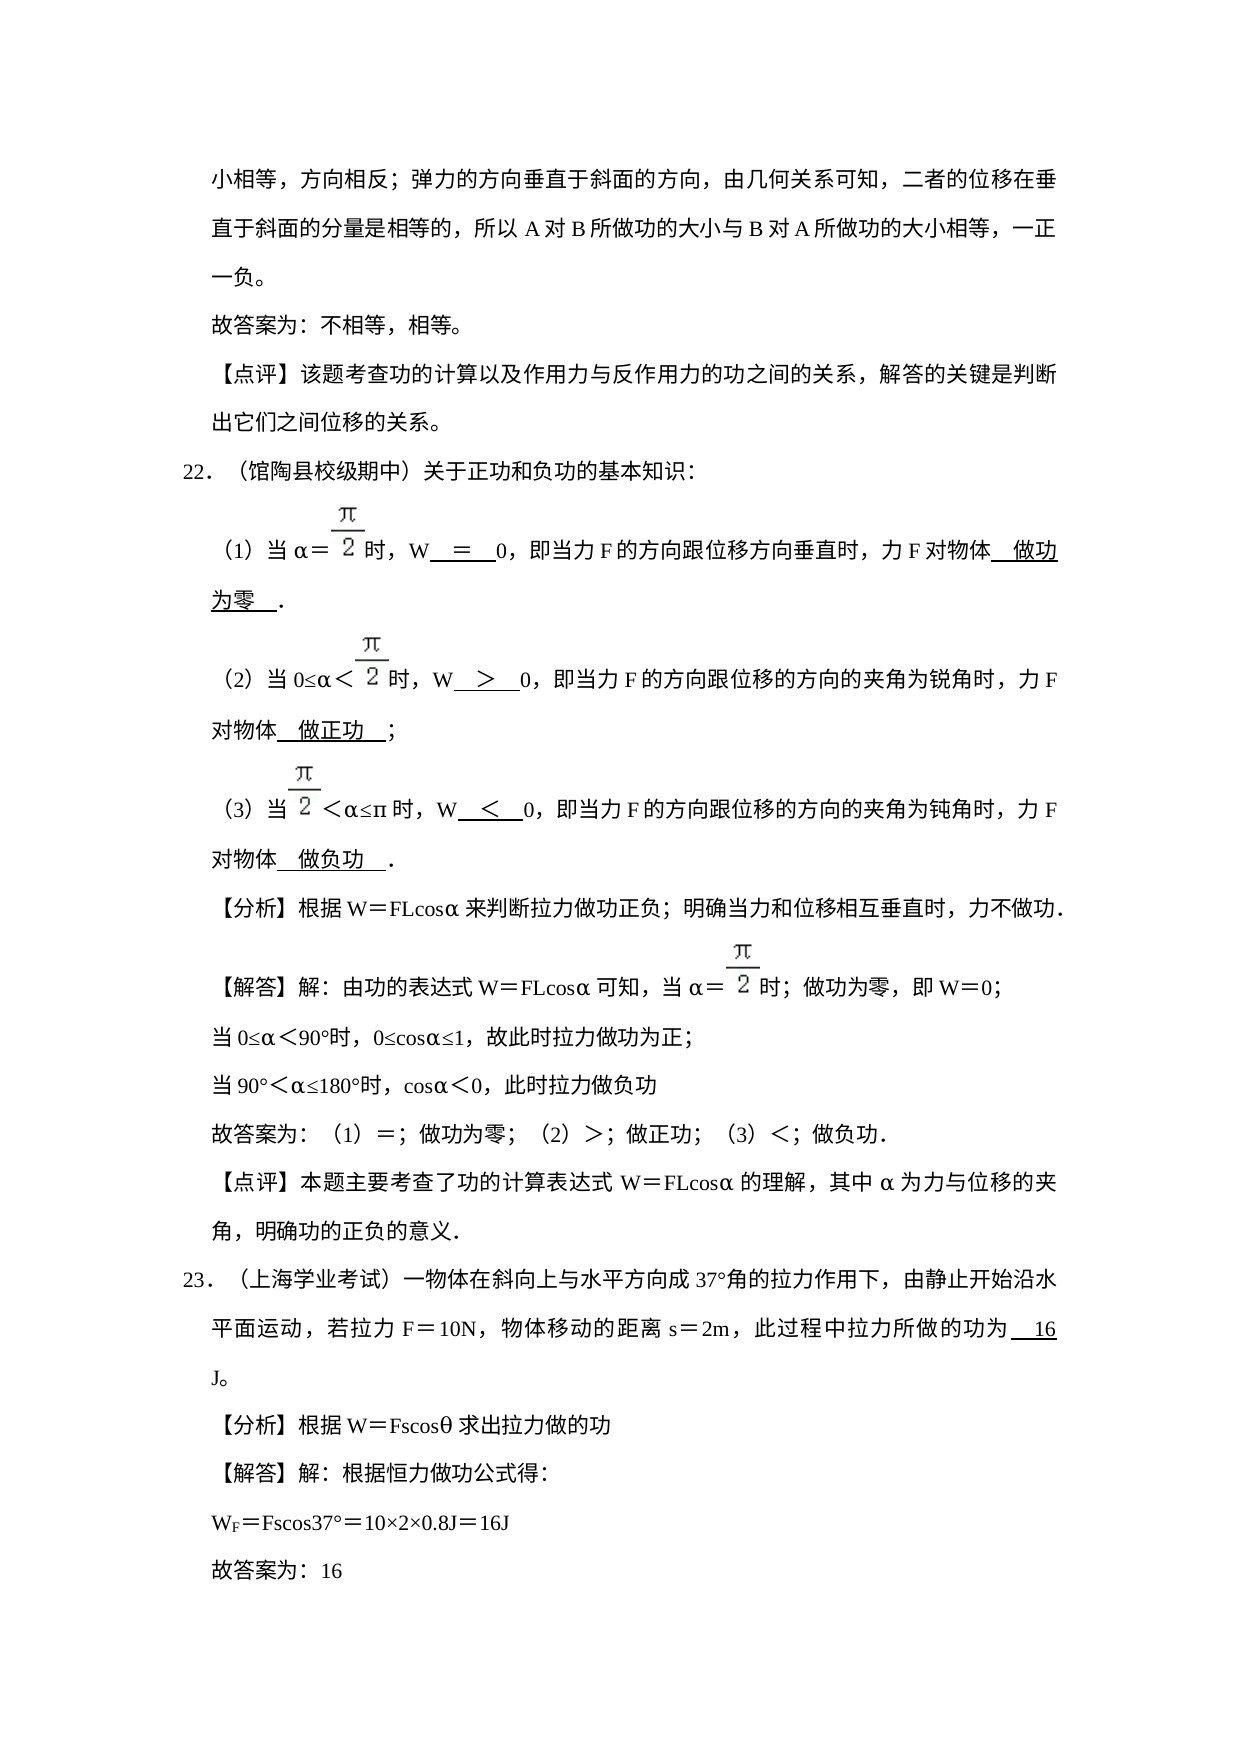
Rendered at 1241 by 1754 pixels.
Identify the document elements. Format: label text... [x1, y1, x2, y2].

text 当90°＜α≤180°时，cosα＜0，此时拉力做负功 [211, 1068, 1058, 1100]
text 【解答】解：由功的表达式W＝FLcosα可知，当α＝时；做功为零，即W＝0； [211, 939, 1058, 1004]
text （3）当＜α≤π时，W ＜ 0，即当力F的方向跟位移的方向的夹角为钝角时，力F对物体 做负功 ． [211, 761, 1058, 874]
text （1）当α＝时，W ＝ 0，即当力F的方向跟位移方向垂直时，力F对物体 做功为零 ． [211, 502, 1058, 615]
text 23．（上海学业考试）一物体在斜向上与水平方向成37°角的拉力作用下，由静止开始沿水平面运动，若拉力F＝10N，物体移动的距离s＝2m，此过程中拉力所做的功为 16 J。 [183, 1262, 1058, 1392]
text 【点评】本题主要考查了功的计算表达式W＝FLcosα的理解，其中α为力与位移的夹角，明确功的正负的意义． [211, 1164, 1058, 1246]
text 【点评】该题考查功的计算以及作用力与反作用力的功之间的关系，解答的关键是判断出它们之间位移的关系。 [211, 356, 1058, 437]
text （2）当0≤α＜时，W ＞ 0，即当力F的方向跟位移的方向的夹角为锐角时，力F对物体 做正功 ； [211, 631, 1058, 745]
picture [331, 503, 365, 559]
text 【分析】根据W＝FLcosα来判断拉力做功正负；明确当力和位移相互垂直时，力不做功． [211, 890, 1058, 923]
picture [288, 762, 321, 818]
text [211, 162, 1058, 292]
text 故答案为：（1）＝；做功为零；（2）＞；做正功；（3）＜；做负功． [211, 1116, 1058, 1149]
text 【解答】解：根据恒力做功公式得： [211, 1456, 1058, 1488]
text WF＝Fscos37°＝10×2×0.8J＝16J [211, 1504, 1058, 1537]
text 故答案为：不相等，相等。 [211, 308, 1058, 340]
picture [726, 940, 760, 996]
text 故答案为：16 [211, 1552, 1058, 1585]
picture [355, 633, 389, 688]
text 【分析】根据W＝Fscosθ求出拉力做的功 [211, 1407, 1058, 1440]
text 22．（馆陶县校级期中）关于正功和负功的基本知识： [183, 453, 1058, 486]
text 当0≤α＜90°时，0≤cosα≤1，故此时拉力做功为正； [211, 1019, 1058, 1052]
